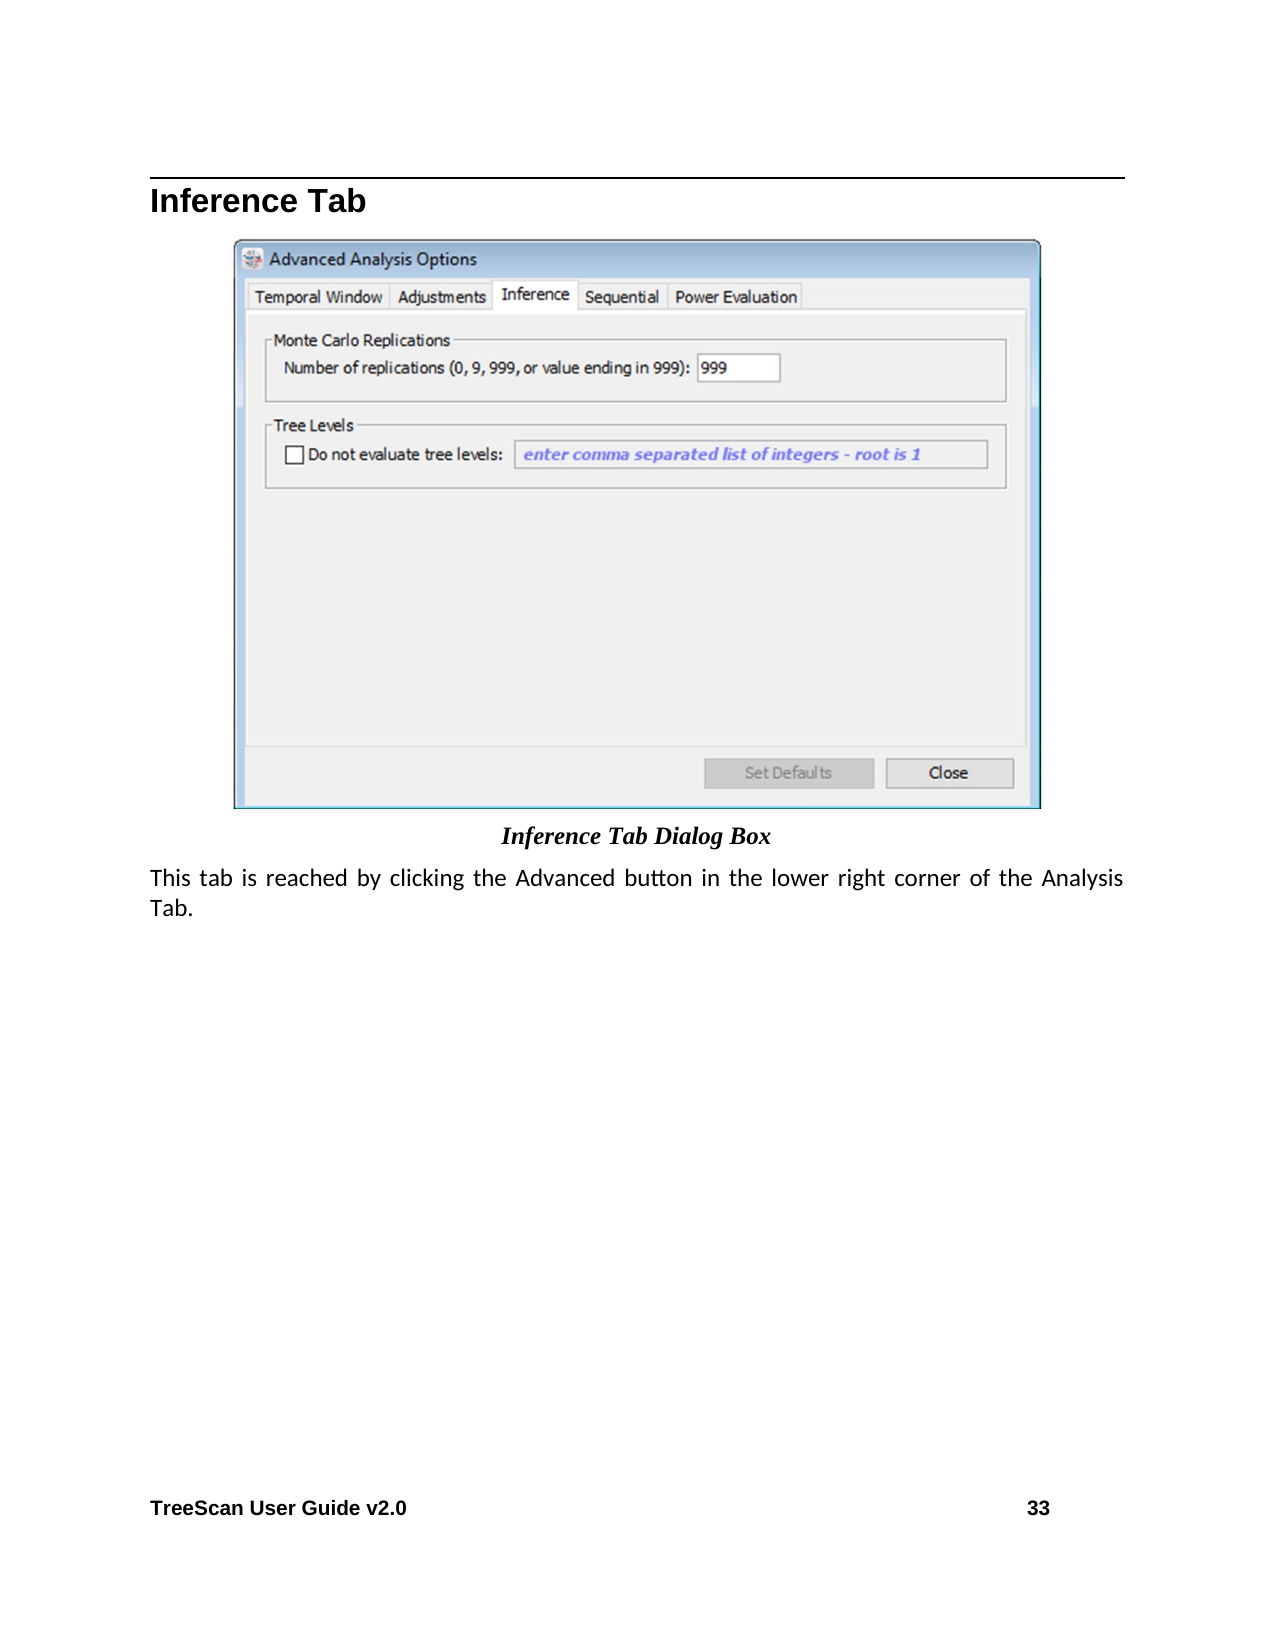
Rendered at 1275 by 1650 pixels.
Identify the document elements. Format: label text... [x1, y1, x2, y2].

text Inference Tab Dialog Box [150, 821, 1125, 849]
text This tab is reached by clicking the Advanced button in the lower right corner of the Analysis Tab. [150, 862, 1125, 923]
subtitle Inference Tab [150, 179, 1125, 219]
picture [233, 238, 1042, 809]
